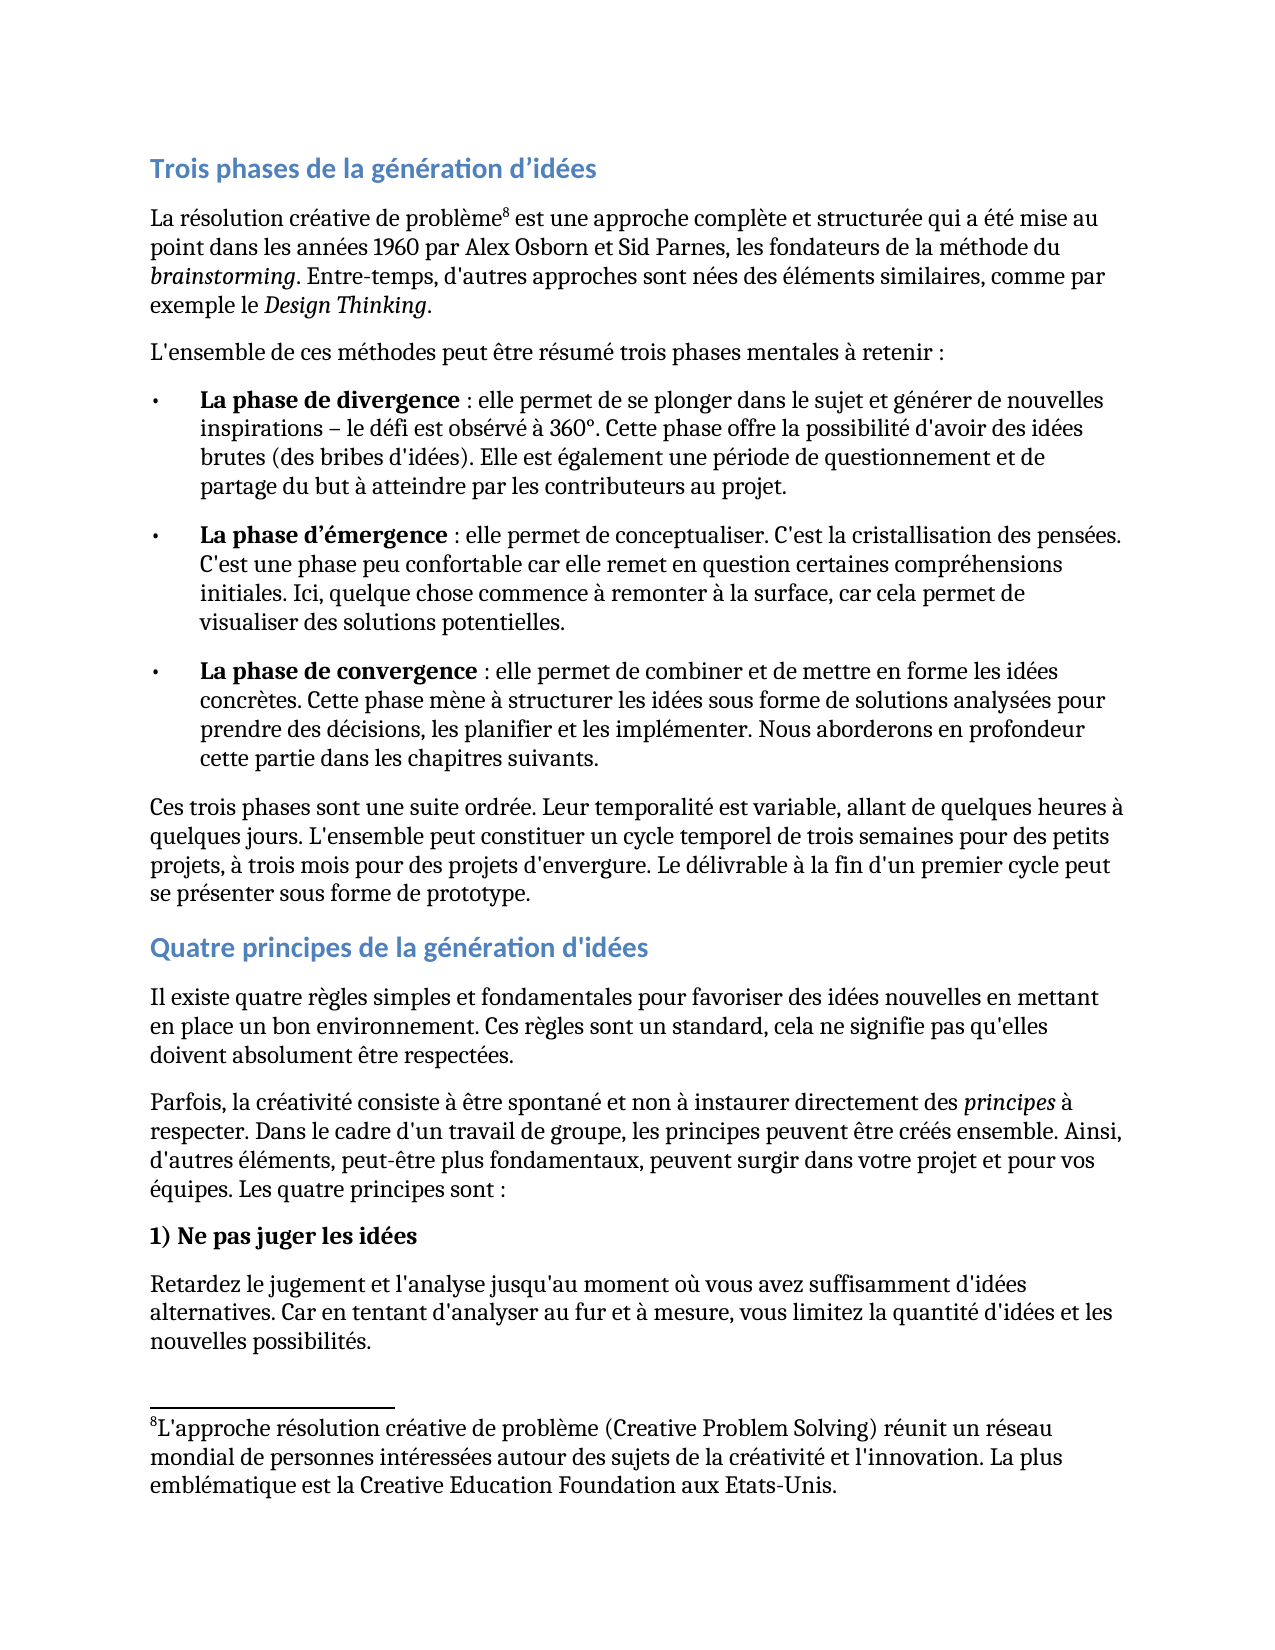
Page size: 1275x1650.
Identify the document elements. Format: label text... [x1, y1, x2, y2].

text Il existe quatre règles simples et fondamentales pour favoriser des idées nouvelles en mettant en place un bon environnement. Ces règles sont un standard, cela ne signifie pas qu'elles doivent absolument être respectées. [150, 983, 1125, 1069]
text Retardez le jugement et l'analyse jusqu'au moment où vous avez suffisamment d'idées alternatives. Car en tentant d'analyser au fur et à mesure, vous limitez la quantité d'idées et les nouvelles possibilités. [150, 1269, 1125, 1356]
text L'ensemble de ces méthodes peut être résumé trois phases mentales à retenir : [150, 338, 1125, 367]
text Ces trois phases sont une suite ordrée. Leur temporalité est variable, allant de quelques heures à quelques jours. L'ensemble peut constituer un cycle temporel de trois semaines pour des petits projets, à trois mois pour des projets d'envergure. Le délivrable à la fin d'un premier cycle peut se présenter sous forme de prototype. [150, 793, 1125, 908]
list La phase d’émergence : elle permet de conceptualiser. C'est la cristallisation des pensées. C'est une phase peu confortable car elle remet en question certaines compréhensions initiales. Ici, quelque chose commence à remonter à la surface, car cela permet de visualiser des solutions potentielles. [150, 521, 1125, 636]
subtitle Quatre principes de la génération d'idées [150, 929, 1125, 964]
text Parfois, la créativité consiste à être spontané et non à instaurer directement des principes à respecter. Dans le cadre d'un travail de groupe, les principes peuvent être créés ensemble. Ainsi, d'autres éléments, peut-être plus fondamentaux, peuvent surgir dans votre projet et pour vos équipes. Les quatre principes sont : [150, 1088, 1125, 1203]
text 1) Ne pas juger les idées [150, 1222, 1125, 1251]
text La résolution créative de problème est une approche complète et structurée qui a été mise au point dans les années 1960 par Alex Osborn et Sid Parnes, les fondateurs de la méthode du brainstorming. Entre-temps, d'autres approches sont nées des éléments similaires, comme par exemple le Design Thinking. [150, 204, 1125, 319]
list La phase de convergence : elle permet de combiner et de mettre en forme les idées concrètes. Cette phase mène à structurer les idées sous forme de solutions analysées pour prendre des décisions, les planifier et les implémenter. Nous aborderons en profondeur cette partie dans les chapitres suivants. [150, 657, 1125, 772]
subtitle Trois phases de la génération d’idées [150, 150, 1125, 186]
list La phase de divergence : elle permet de se plonger dans le sujet et générer de nouvelles inspirations – le défi est obsérvé à 360°. Cette phase offre la possibilité d'avoir des idées brutes (des bribes d'idées). Elle est également une période de questionnement et de partage du but à atteindre par les contributeurs au projet. [150, 386, 1125, 501]
